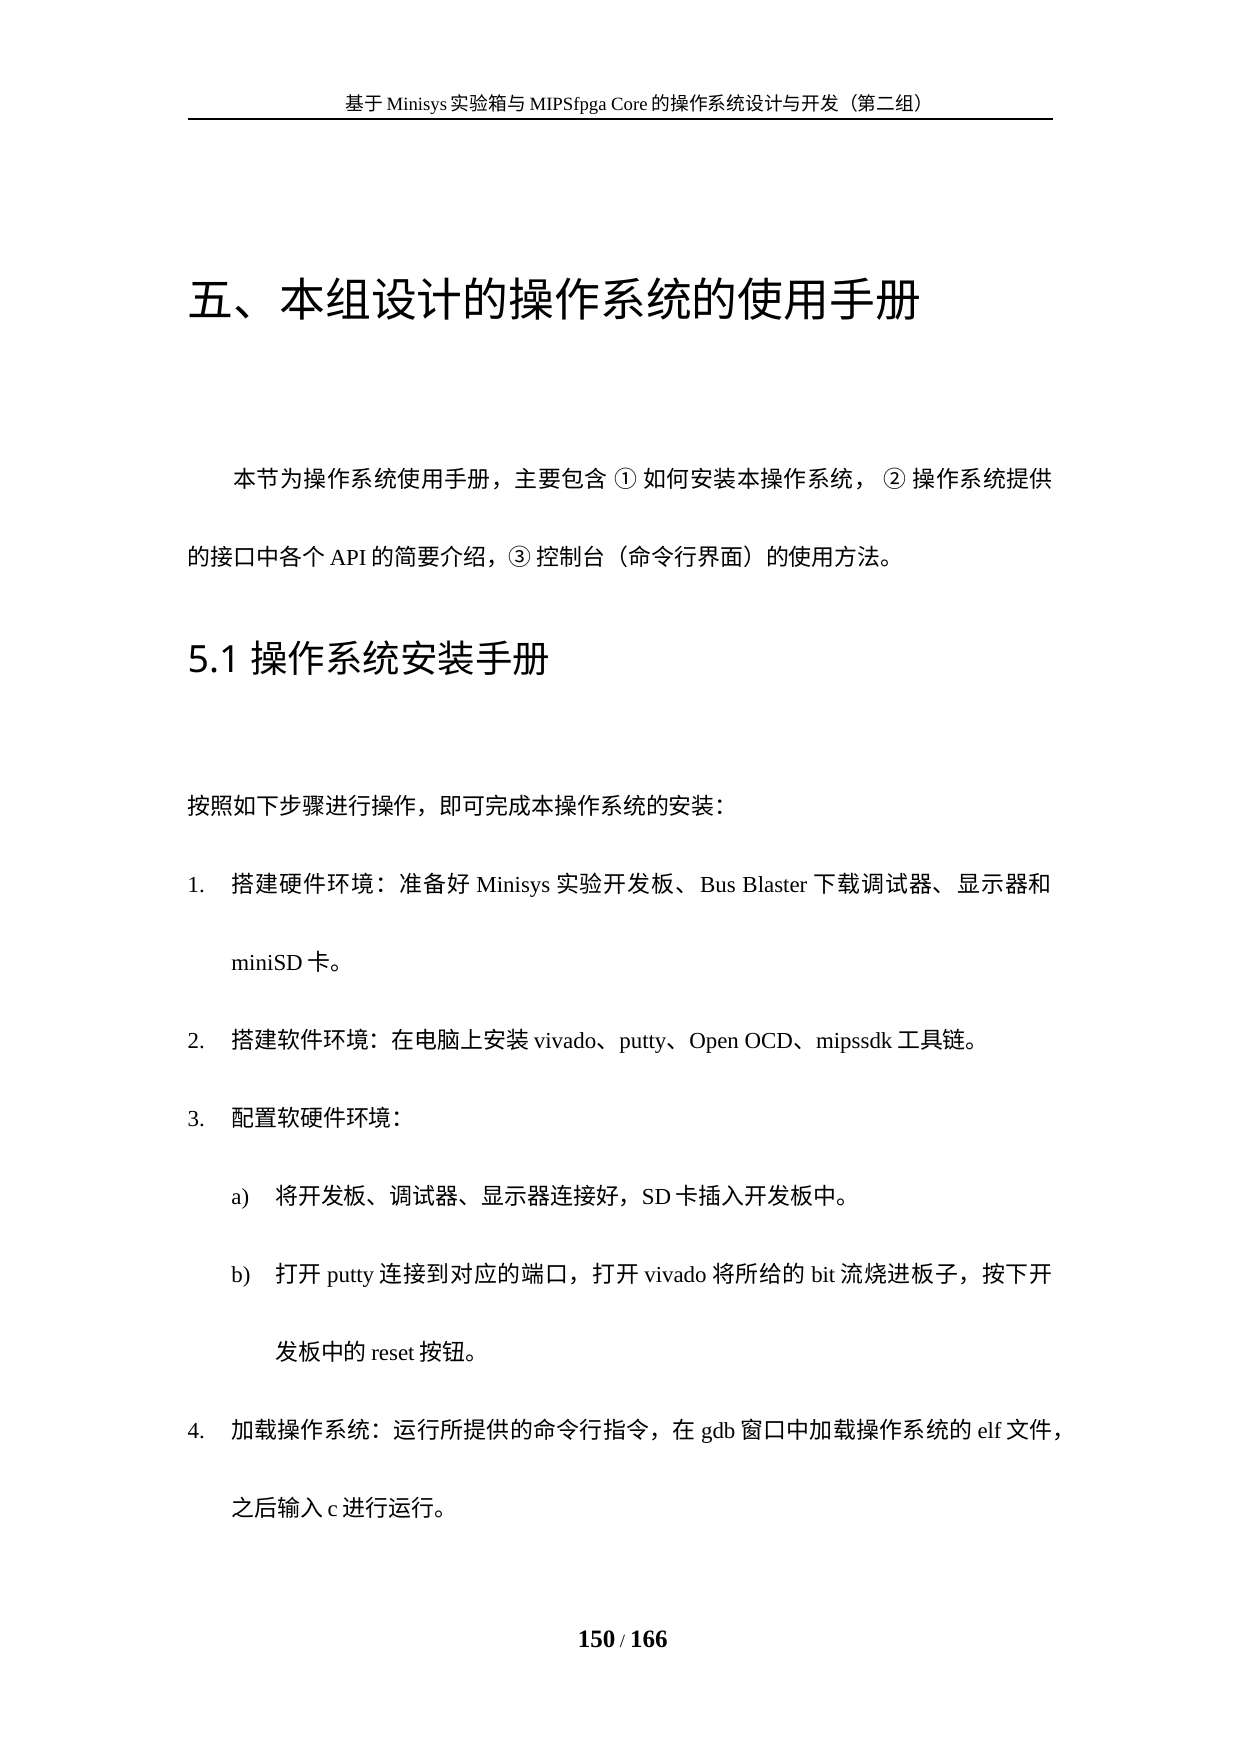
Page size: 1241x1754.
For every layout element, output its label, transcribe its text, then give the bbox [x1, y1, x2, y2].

text 按照如下步骤进行操作，即可完成本操作系统的安装： [187, 772, 1053, 837]
subtitle 五、本组设计的操作系统的使用手册 [187, 247, 1053, 345]
list 打开putty连接到对应的端口，打开vivado将所给的bit流烧进板子，按下开发板中的reset按钮。 [231, 1240, 1053, 1383]
text 5.1 操作系统安装手册 [187, 624, 1053, 689]
text 本节为操作系统使用手册，主要包含 ① 如何安装本操作系统， ② 操作系统提供的接口中各个API的简要介绍，③ 控制台（命令行界面）的使用方法。 [187, 445, 1053, 588]
list 将开发板、调试器、显示器连接好，SD卡插入开发板中。 [231, 1162, 1053, 1227]
list 搭建软件环境：在电脑上安装vivado、putty、Open OCD、mipssdk工具链。 [187, 1006, 1053, 1071]
list 加载操作系统：运行所提供的命令行指令，在gdb窗口中加载操作系统的elf文件，之后输入c进行运行。 [187, 1396, 1053, 1539]
list 搭建硬件环境：准备好Minisys实验开发板、Bus Blaster下载调试器、显示器和miniSD卡。 [187, 850, 1053, 993]
list 配置软硬件环境： [187, 1084, 1053, 1149]
